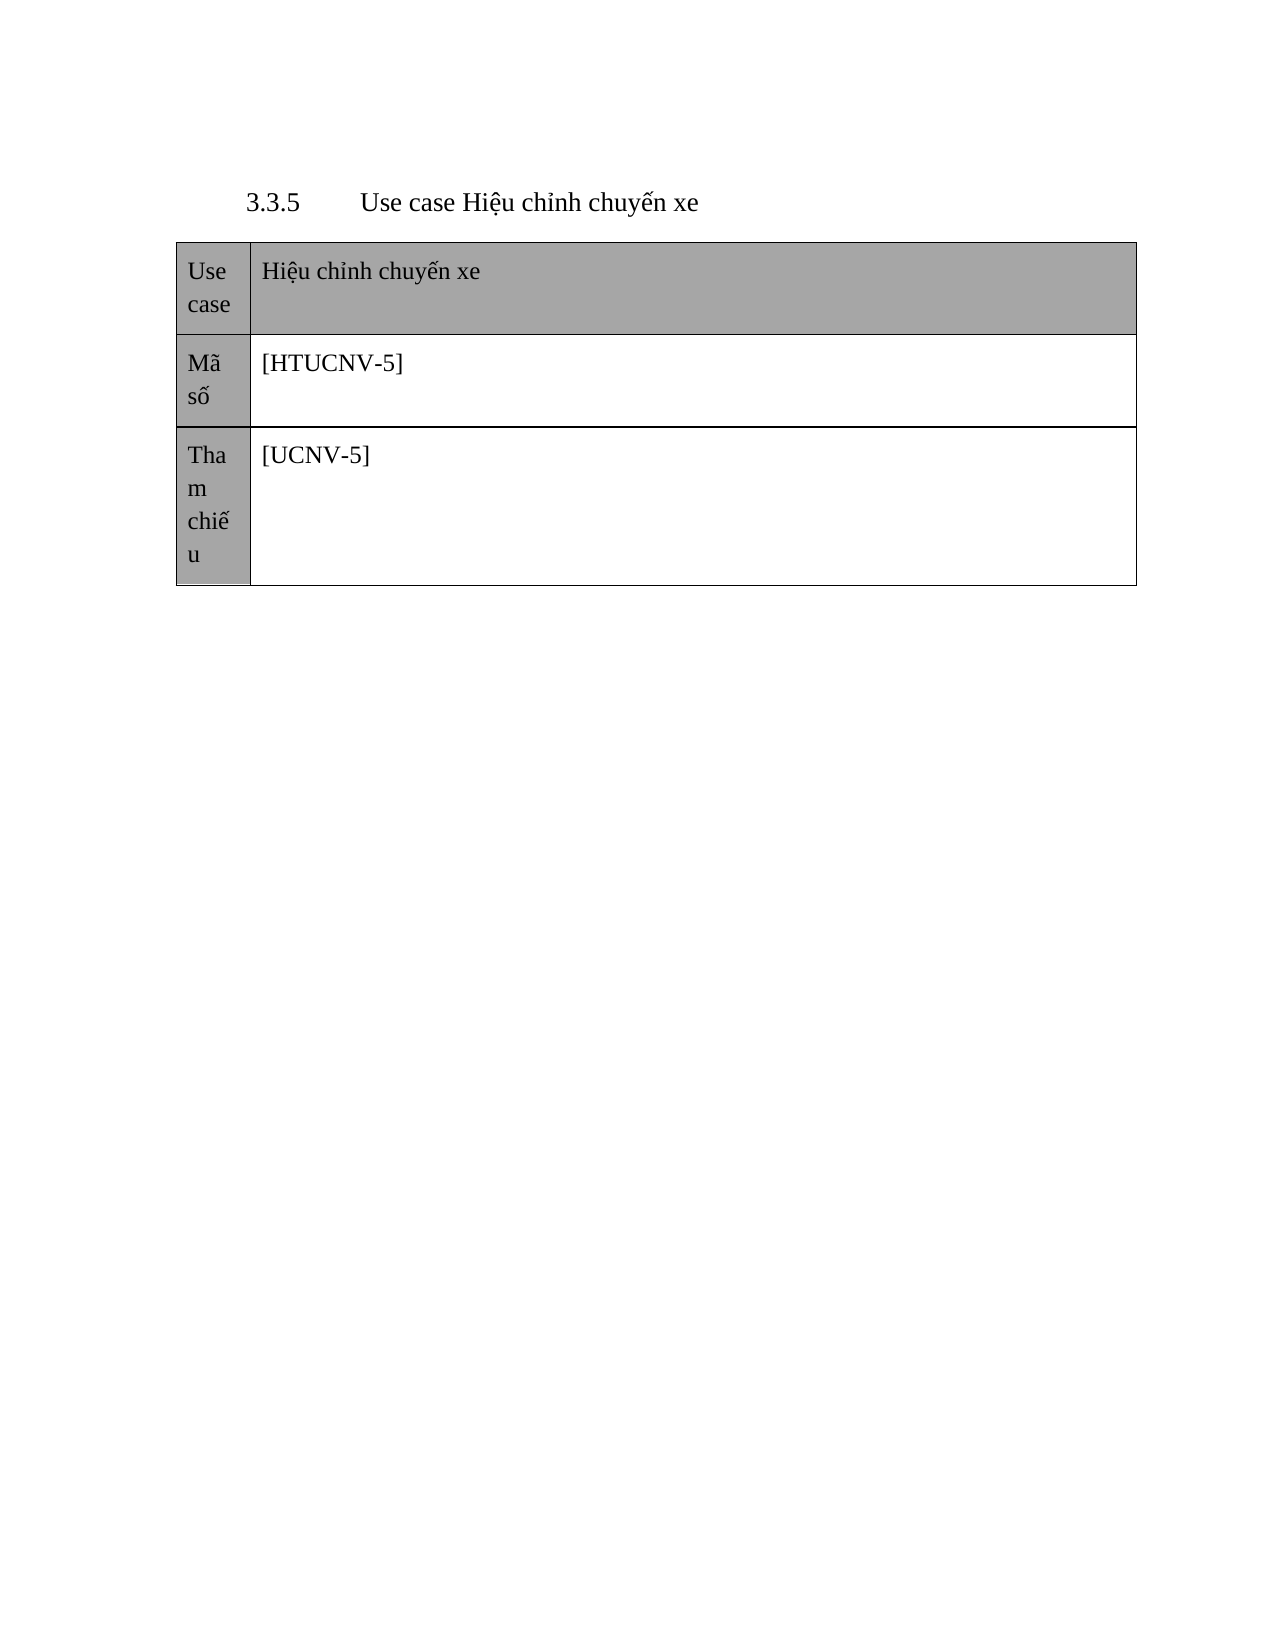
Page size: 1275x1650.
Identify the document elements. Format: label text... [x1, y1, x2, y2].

table_cell Tham chiếu [177, 428, 250, 584]
table_header Use case [177, 243, 250, 334]
table_cell [HTUCNV-5] [251, 335, 1136, 426]
table_header Hiệu chỉnh chuyến xe [251, 243, 1136, 334]
table_cell Mã số [177, 335, 250, 426]
table_cell [UCNV-5] [251, 428, 1136, 584]
list Use case Hiệu chỉnh chuyến xe [300, 186, 1125, 217]
